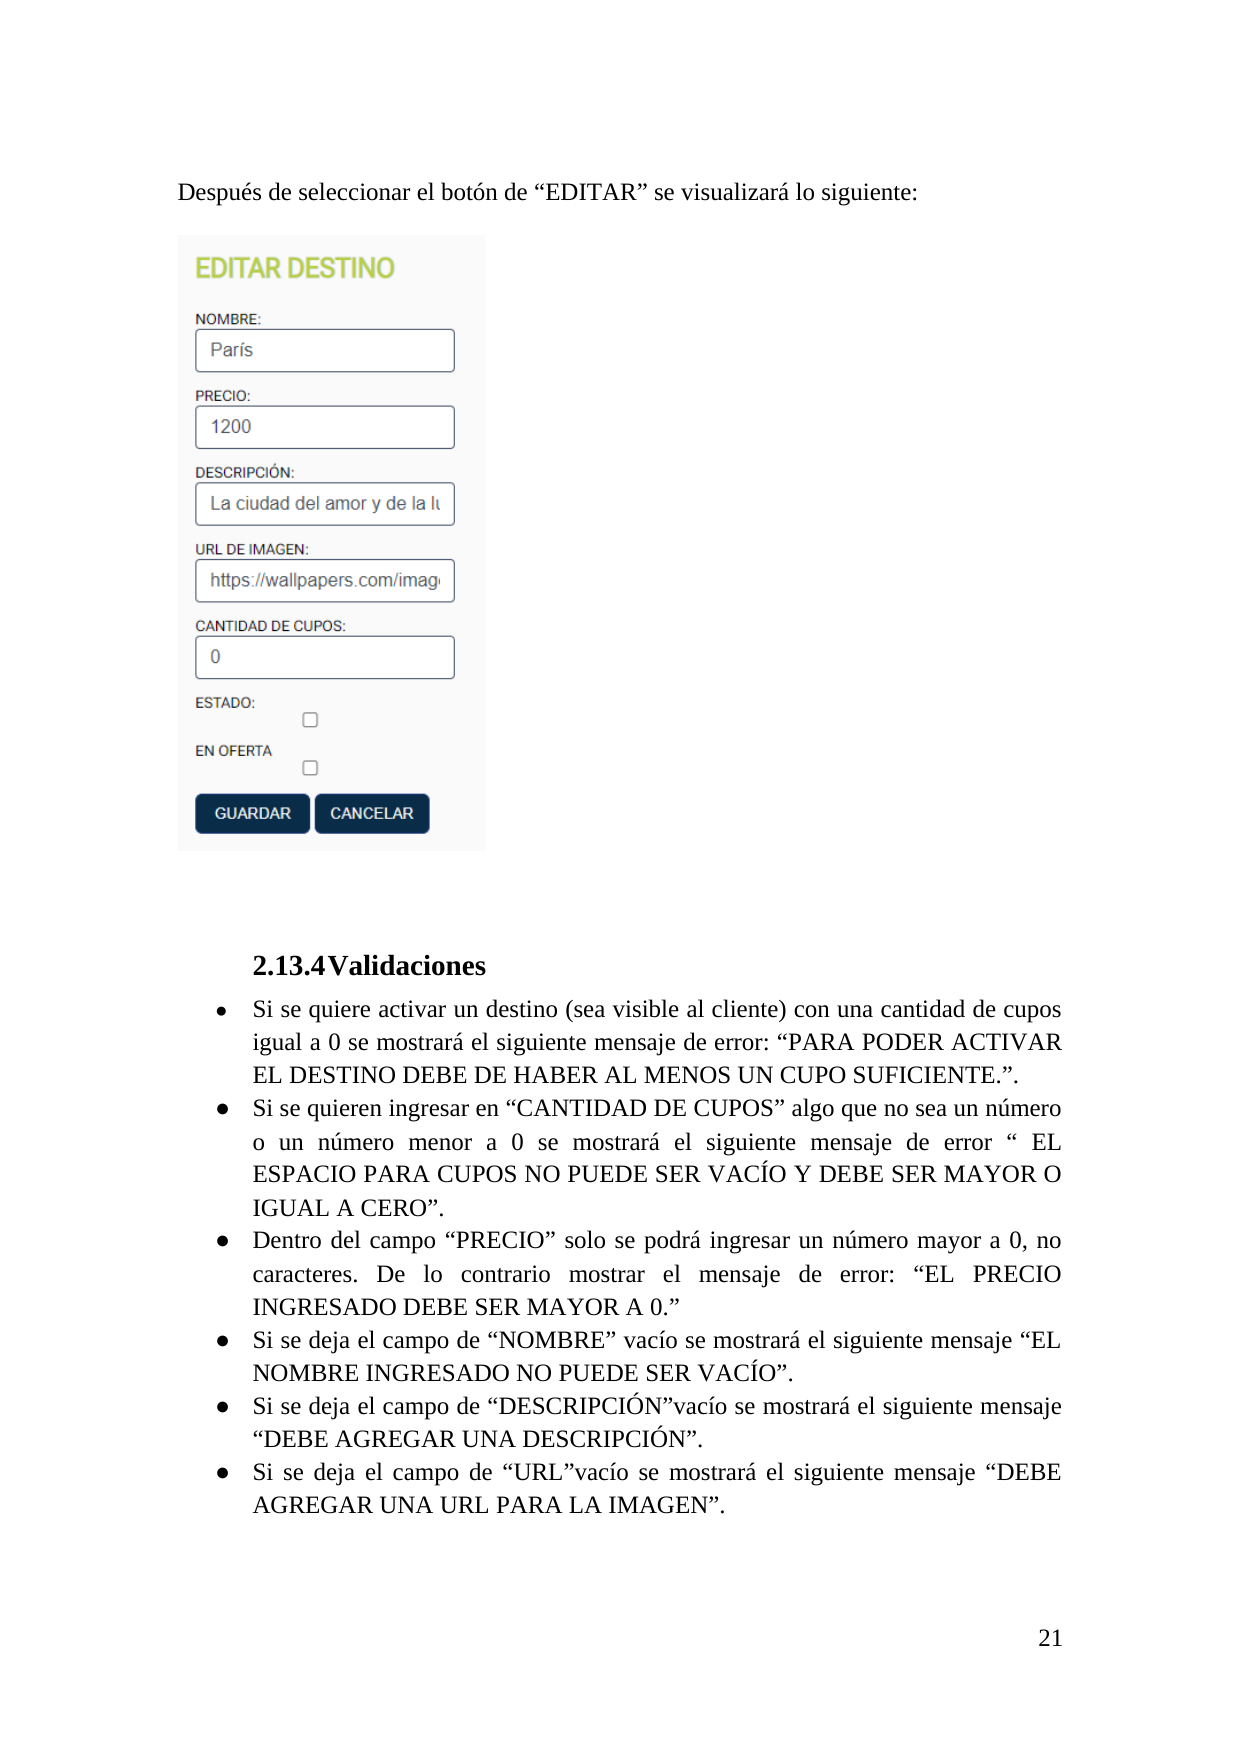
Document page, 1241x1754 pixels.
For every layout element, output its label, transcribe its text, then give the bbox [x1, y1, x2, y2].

picture [177, 235, 485, 851]
list Si se quiere activar un destino (sea visible al cliente) con una cantidad de cupos igual a 0 se mostrará el siguiente mensaje de error: “PARA PODER ACTIVAR EL DESTINO DEBE DE HABER AL MENOS UN CUPO SUFICIENTE.”. [215, 994, 1063, 1089]
list Si se deja el campo de “NOMBRE” vacío se mostrará el siguiente mensaje “EL NOMBRE INGRESADO NO PUEDE SER VACÍO”. [215, 1325, 1063, 1386]
list Dentro del campo “PRECIO” solo se podrá ingresar un número mayor a 0, no caracteres. De lo contrario mostrar el mensaje de error: “EL PRECIO INGRESADO DEBE SER MAYOR A 0.” [215, 1226, 1063, 1320]
list Si se deja el campo de “URL”vacío se mostrará el siguiente mensaje “DEBE AGREGAR UNA URL PARA LA IMAGEN”. [215, 1457, 1063, 1518]
list Si se deja el campo de “DESCRIPCIÓN”vacío se mostrará el siguiente mensaje “DEBE AGREGAR UNA DESCRIPCIÓN”. [215, 1391, 1063, 1452]
text Después de seleccionar el botón de “EDITAR” se visualizará lo siguiente: [177, 177, 1063, 206]
subtitle Validaciones [252, 948, 1063, 981]
list Si se quieren ingresar en “CANTIDAD DE CUPOS” algo que no sea un número o un número menor a 0 se mostrará el siguiente mensaje de error “ EL ESPACIO PARA CUPOS NO PUEDE SER VACÍO Y DEBE SER MAYOR O IGUAL A CERO”. [215, 1093, 1063, 1221]
